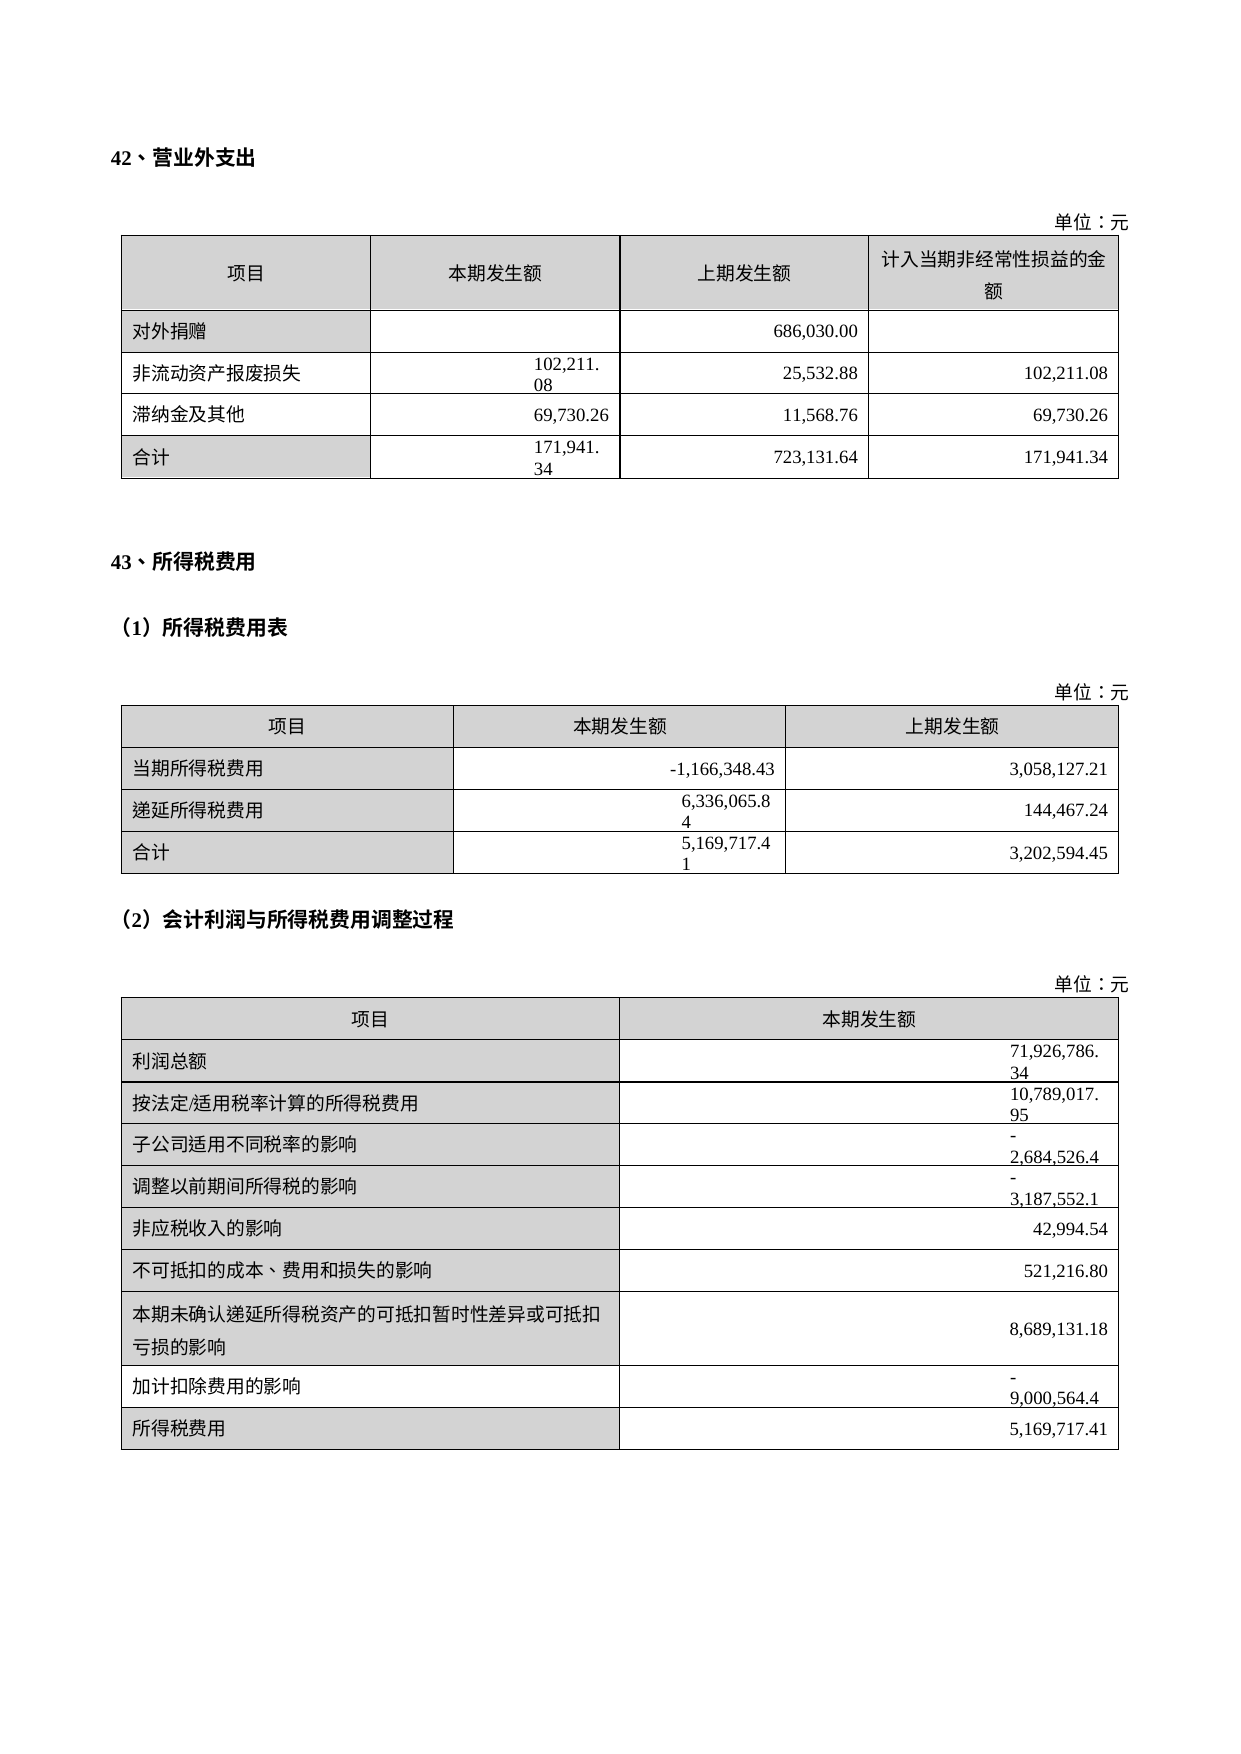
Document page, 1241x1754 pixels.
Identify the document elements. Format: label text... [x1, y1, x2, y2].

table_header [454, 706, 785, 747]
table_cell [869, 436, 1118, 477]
text 单位：元 [111, 679, 1129, 705]
text 单位：元 [111, 971, 1129, 997]
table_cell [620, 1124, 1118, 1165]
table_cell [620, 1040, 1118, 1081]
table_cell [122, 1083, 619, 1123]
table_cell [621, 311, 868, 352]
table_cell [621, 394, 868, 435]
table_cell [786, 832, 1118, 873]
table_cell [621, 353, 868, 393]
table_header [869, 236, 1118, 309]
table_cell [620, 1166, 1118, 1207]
text 单位：元 [111, 209, 1129, 234]
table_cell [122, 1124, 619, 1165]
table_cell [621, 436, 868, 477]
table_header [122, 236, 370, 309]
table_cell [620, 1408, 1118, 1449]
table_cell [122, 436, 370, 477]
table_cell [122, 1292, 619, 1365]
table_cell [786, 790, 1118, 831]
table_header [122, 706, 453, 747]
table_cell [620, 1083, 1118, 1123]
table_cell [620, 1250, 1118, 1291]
subtitle 42、营业外支出 [111, 143, 1129, 172]
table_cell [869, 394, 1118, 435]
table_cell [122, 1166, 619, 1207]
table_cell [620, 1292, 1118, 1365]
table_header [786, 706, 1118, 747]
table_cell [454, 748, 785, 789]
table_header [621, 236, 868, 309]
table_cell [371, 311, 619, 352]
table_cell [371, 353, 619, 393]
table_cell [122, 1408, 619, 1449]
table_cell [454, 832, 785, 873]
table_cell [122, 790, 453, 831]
subtitle （1）所得税费用表 [111, 613, 1129, 642]
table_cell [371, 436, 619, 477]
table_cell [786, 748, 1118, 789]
subtitle 43、所得税费用 [111, 547, 1129, 576]
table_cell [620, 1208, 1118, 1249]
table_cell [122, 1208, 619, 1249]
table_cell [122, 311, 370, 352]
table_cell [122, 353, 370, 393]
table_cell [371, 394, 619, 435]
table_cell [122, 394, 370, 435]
subtitle （2）会计利润与所得税费用调整过程 [111, 905, 1129, 934]
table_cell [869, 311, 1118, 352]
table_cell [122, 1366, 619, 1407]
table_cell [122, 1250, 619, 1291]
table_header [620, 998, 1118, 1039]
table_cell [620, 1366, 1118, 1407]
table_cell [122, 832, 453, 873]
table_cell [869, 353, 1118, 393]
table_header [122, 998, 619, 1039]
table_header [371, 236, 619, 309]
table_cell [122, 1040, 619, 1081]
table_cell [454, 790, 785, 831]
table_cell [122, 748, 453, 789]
